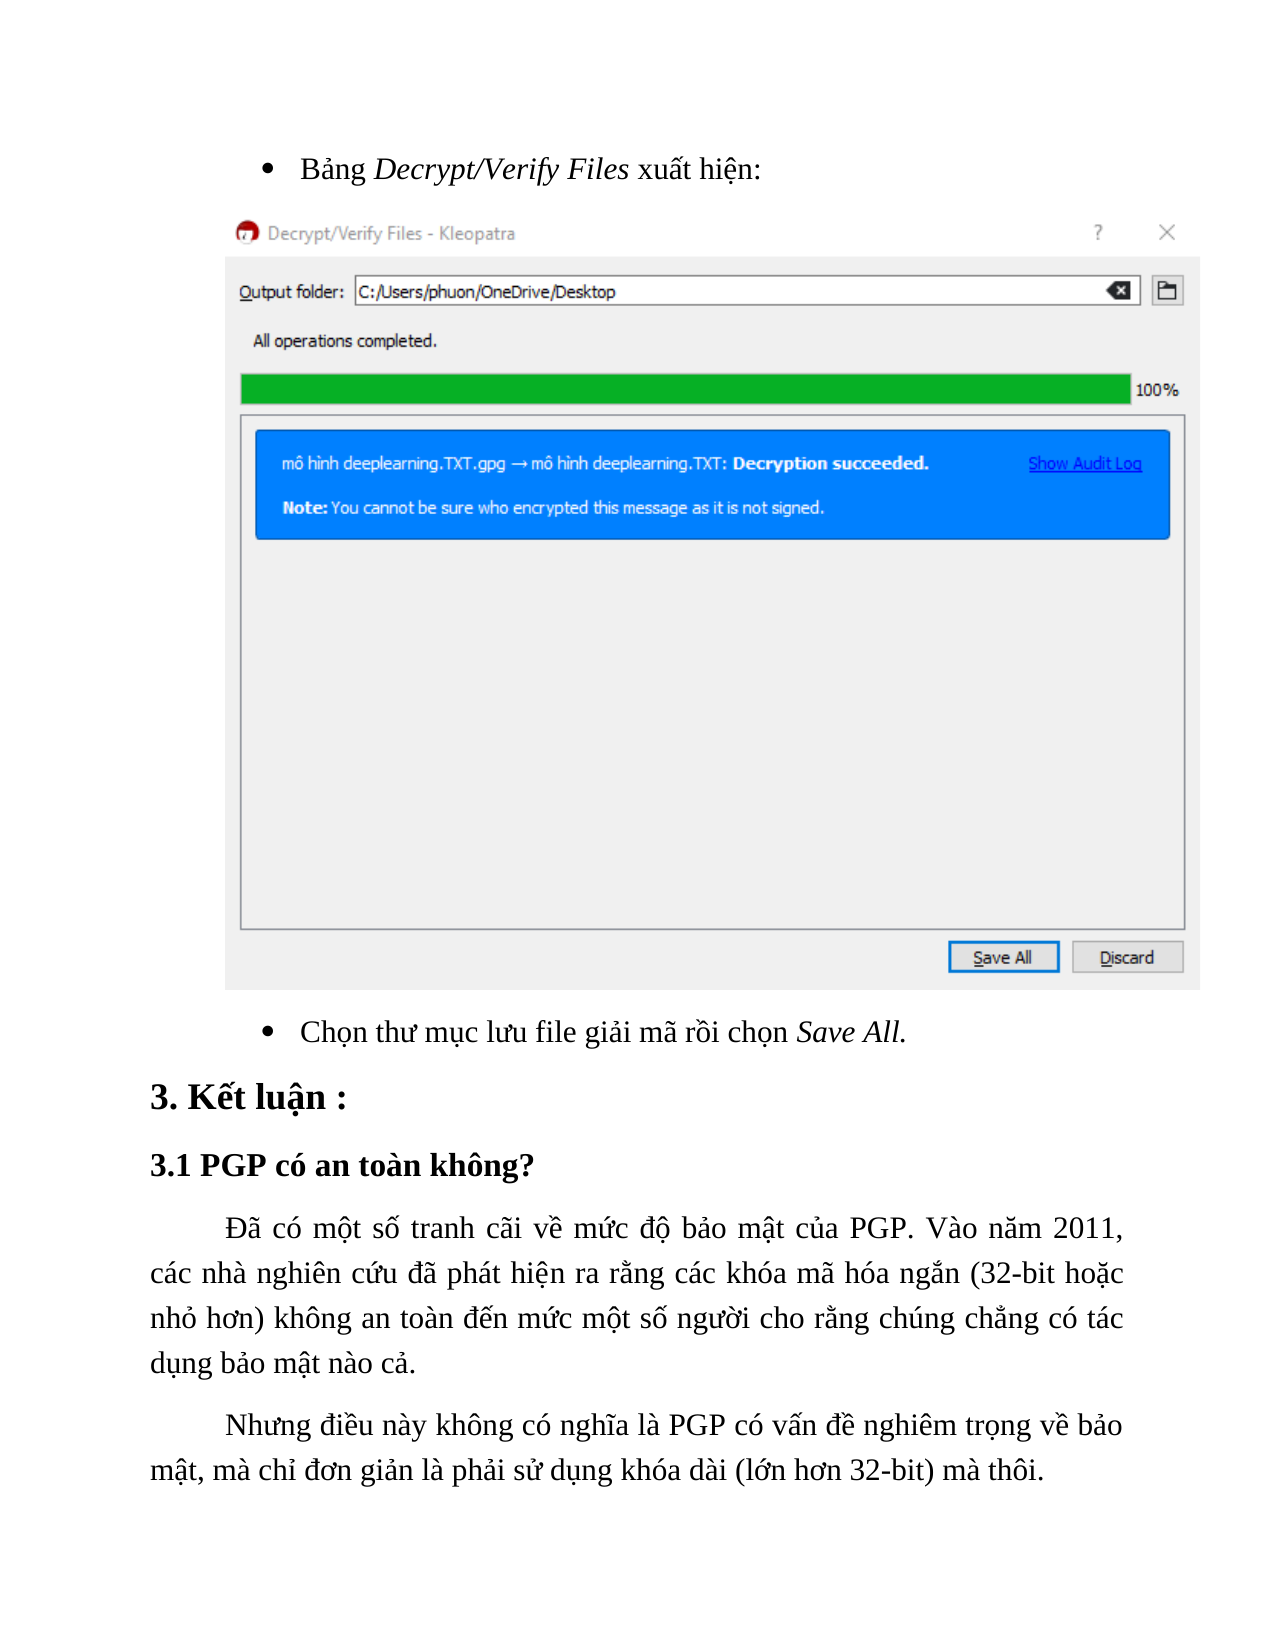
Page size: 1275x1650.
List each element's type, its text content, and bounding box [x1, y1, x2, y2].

text Nhưng điều này không có nghĩa là PGP có vấn đề nghiêm trọng về bảo mật, mà chỉ đơn giản là phải sử dụng khóa dài (lớn hơn 32-bit) mà thôi. [150, 1406, 1125, 1487]
text 3.1 PGP có an toàn không? [150, 1145, 1125, 1183]
list Bảng Decrypt/Verify Files xuất hiện: [262, 150, 1125, 186]
picture [225, 211, 1200, 990]
text 3. Kết luận : [150, 1075, 1125, 1118]
text Đã có một số tranh cãi về mức độ bảo mật của PGP. Vào năm 2011, các nhà nghiên cứu đã phát hiện ra rằng các khóa mã hóa ngắn (32-bit hoặc nhỏ hơn) không an toàn đến mức một số người cho rằng chúng chẳng có tác dụng bảo mật nào cả. [150, 1210, 1125, 1380]
list Chọn thư mục lưu file giải mã rồi chọn Save All. [262, 1013, 1125, 1049]
